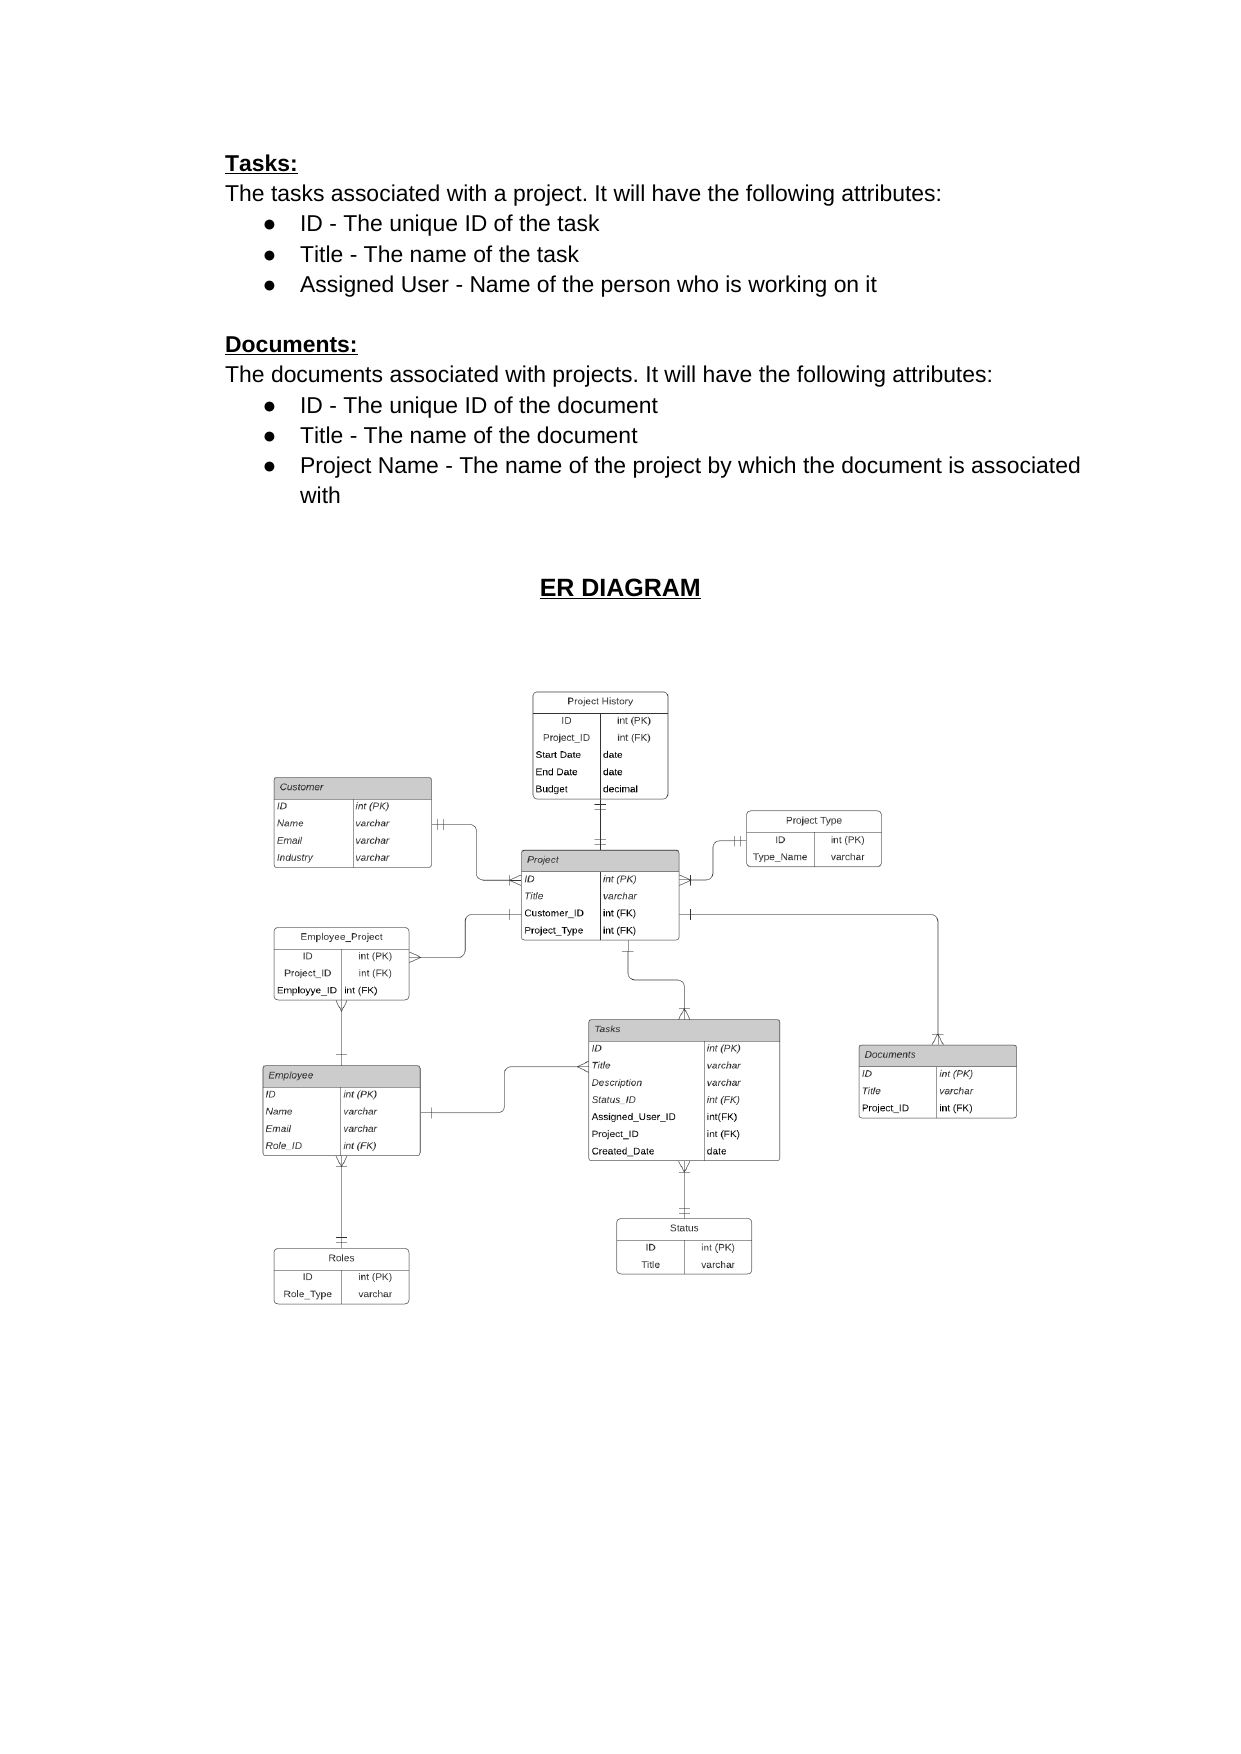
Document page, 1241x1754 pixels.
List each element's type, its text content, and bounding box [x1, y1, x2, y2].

text Documents: [150, 331, 1090, 358]
list Assigned User - Name of the person who is working on it [262, 271, 1090, 297]
list Title - The name of the document [262, 422, 1090, 448]
list ID - The unique ID of the document [262, 392, 1090, 418]
list ID - The unique ID of the task [262, 210, 1090, 237]
list Title - The name of the task [262, 241, 1090, 267]
text ER DIAGRAM [150, 573, 1090, 602]
text Tasks: [150, 150, 1090, 176]
text The tasks associated with a project. It will have the following attributes: [150, 180, 1090, 207]
picture [150, 638, 1140, 1366]
text The documents associated with projects. It will have the following attributes: [150, 361, 1090, 388]
list Project Name - The name of the project by which the document is associated with [262, 452, 1090, 509]
